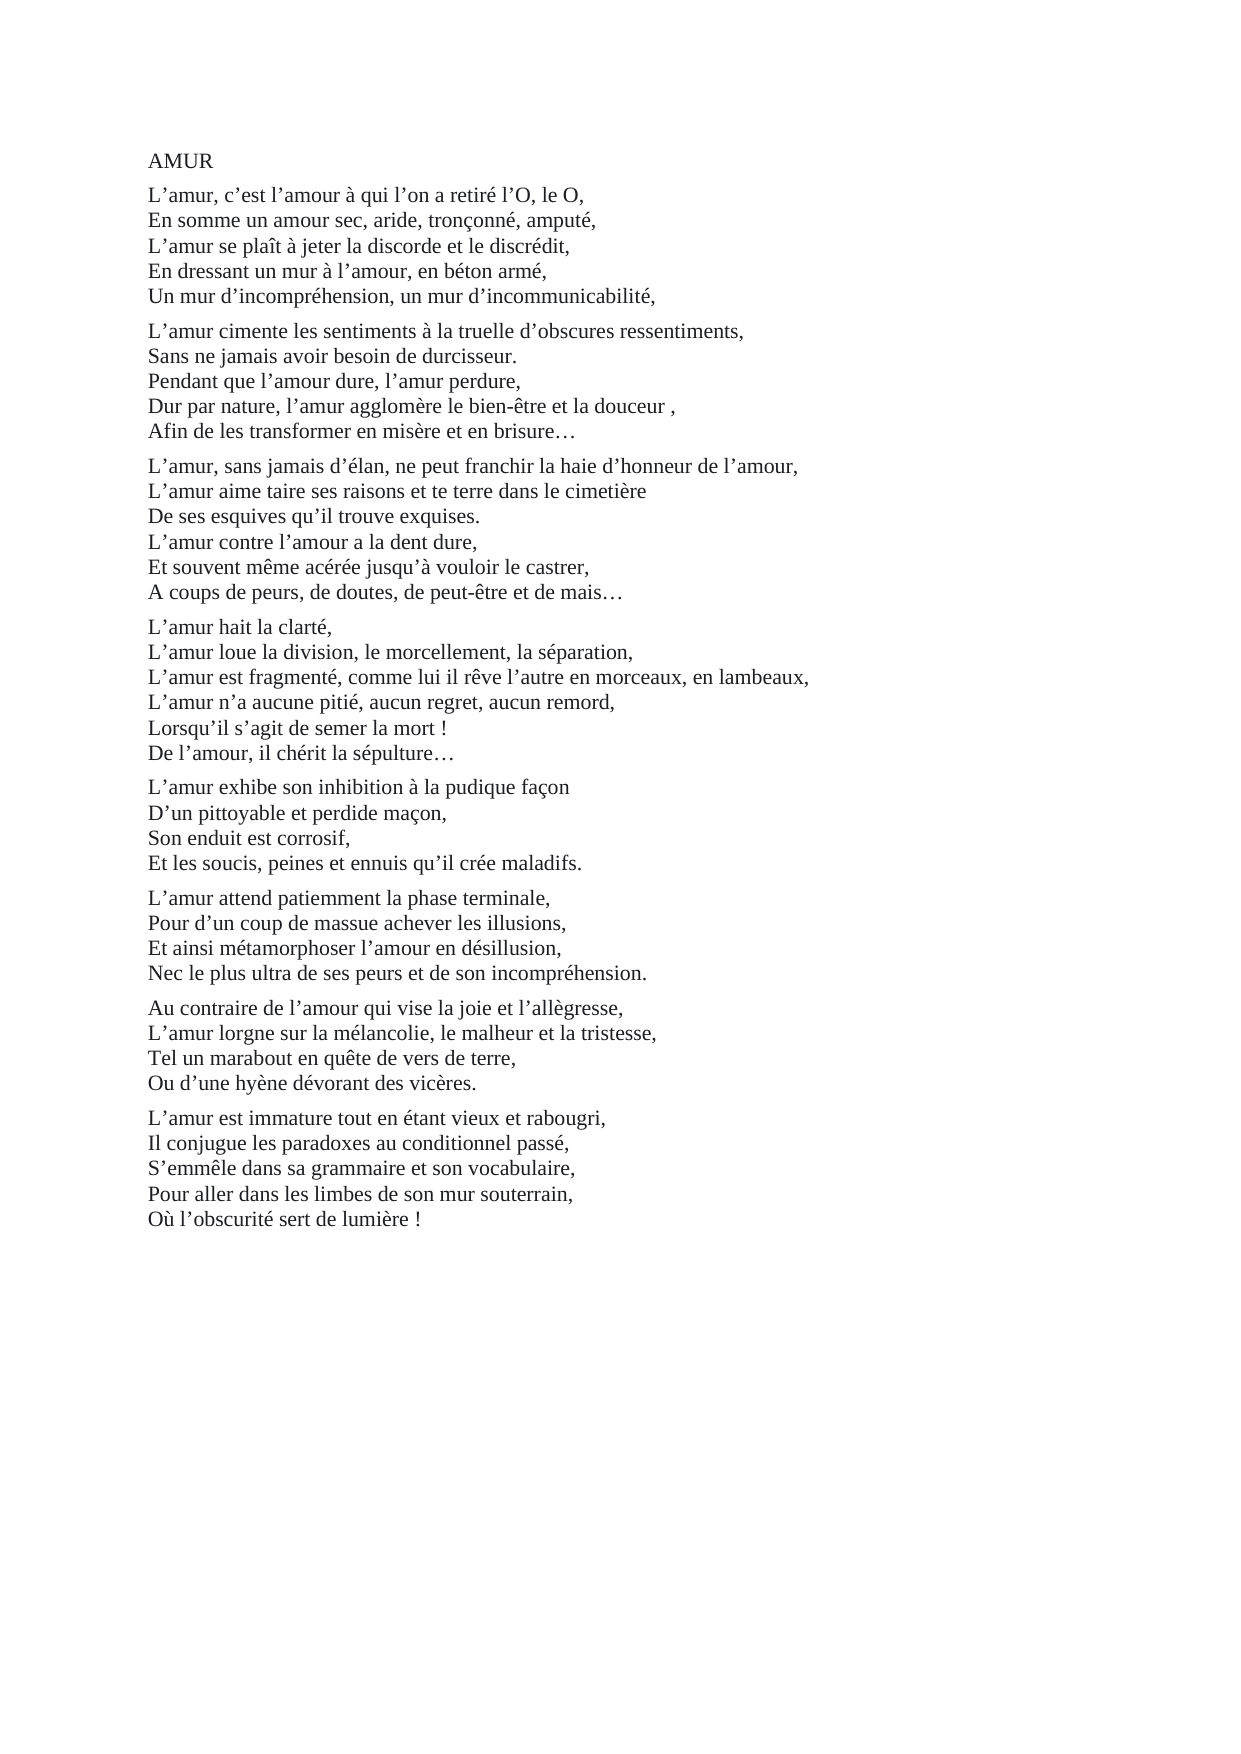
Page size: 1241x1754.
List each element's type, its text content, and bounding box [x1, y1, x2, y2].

text L’amur hait la clarté, L’amur loue la division, le morcellement, la séparation, L’amur est fragmenté, comme lui il rêve l’autre en morceaux, en lambeaux, L’amur n’a aucune pitié, aucun regret, aucun remord, Lorsqu’il s’agit de semer la mort ! De l’amour, il chérit la sépulture… [148, 614, 1093, 765]
text L’amur est immature tout en étant vieux et rabougri, Il conjugue les paradoxes au conditionnel passé, S’emmêle dans sa grammaire et son vocabulaire, Pour aller dans les limbes de son mur souterrain, Où l’obscurité sert de lumière ! [148, 1105, 1093, 1231]
text L’amur, c’est l’amour à qui l’on a retiré l’O, le O, En somme un amour sec, aride, tronçonné, amputé, L’amur se plaît à jeter la discorde et le discrédit, En dressant un mur à l’amour, en béton armé, Un mur d’incompréhension, un mur d’incommunicabilité, [148, 182, 1093, 308]
text L’amur exhibe son inhibition à la pudique façon D’un pittoyable et perdide maçon, Son enduit est corrosif, Et les soucis, peines et ennuis qu’il crée maladifs. [148, 774, 1093, 875]
text L’amur attend patiemment la phase terminale, Pour d’un coup de massue achever les illusions, Et ainsi métamorphoser l’amour en désillusion, Nec le plus ultra de ses peurs et de son incompréhension. [148, 884, 1093, 985]
text Au contraire de l’amour qui vise la joie et l’allègresse, L’amur lorgne sur la mélancolie, le malheur et la tristesse, Tel un marabout en quête de vers de terre, Ou d’une hyène dévorant des vicères. [148, 995, 1093, 1096]
text L’amur cimente les sentiments à la truelle d’obscures ressentiments, Sans ne jamais avoir besoin de durcisseur. Pendant que l’amour dure, l’amur perdure, Dur par nature, l’amur agglomère le bien-être et la douceur , Afin de les transformer en misère et en brisure… [148, 318, 1093, 444]
text L’amur, sans jamais d’élan, ne peut franchir la haie d’honneur de l’amour, L’amur aime taire ses raisons et te terre dans le cimetière De ses esquives qu’il trouve exquises. L’amur contre l’amour a la dent dure, Et souvent même acérée jusqu’à vouloir le castrer, A coups de peurs, de doutes, de peut-être et de mais… [148, 453, 1093, 604]
text AMUR [148, 148, 1093, 173]
